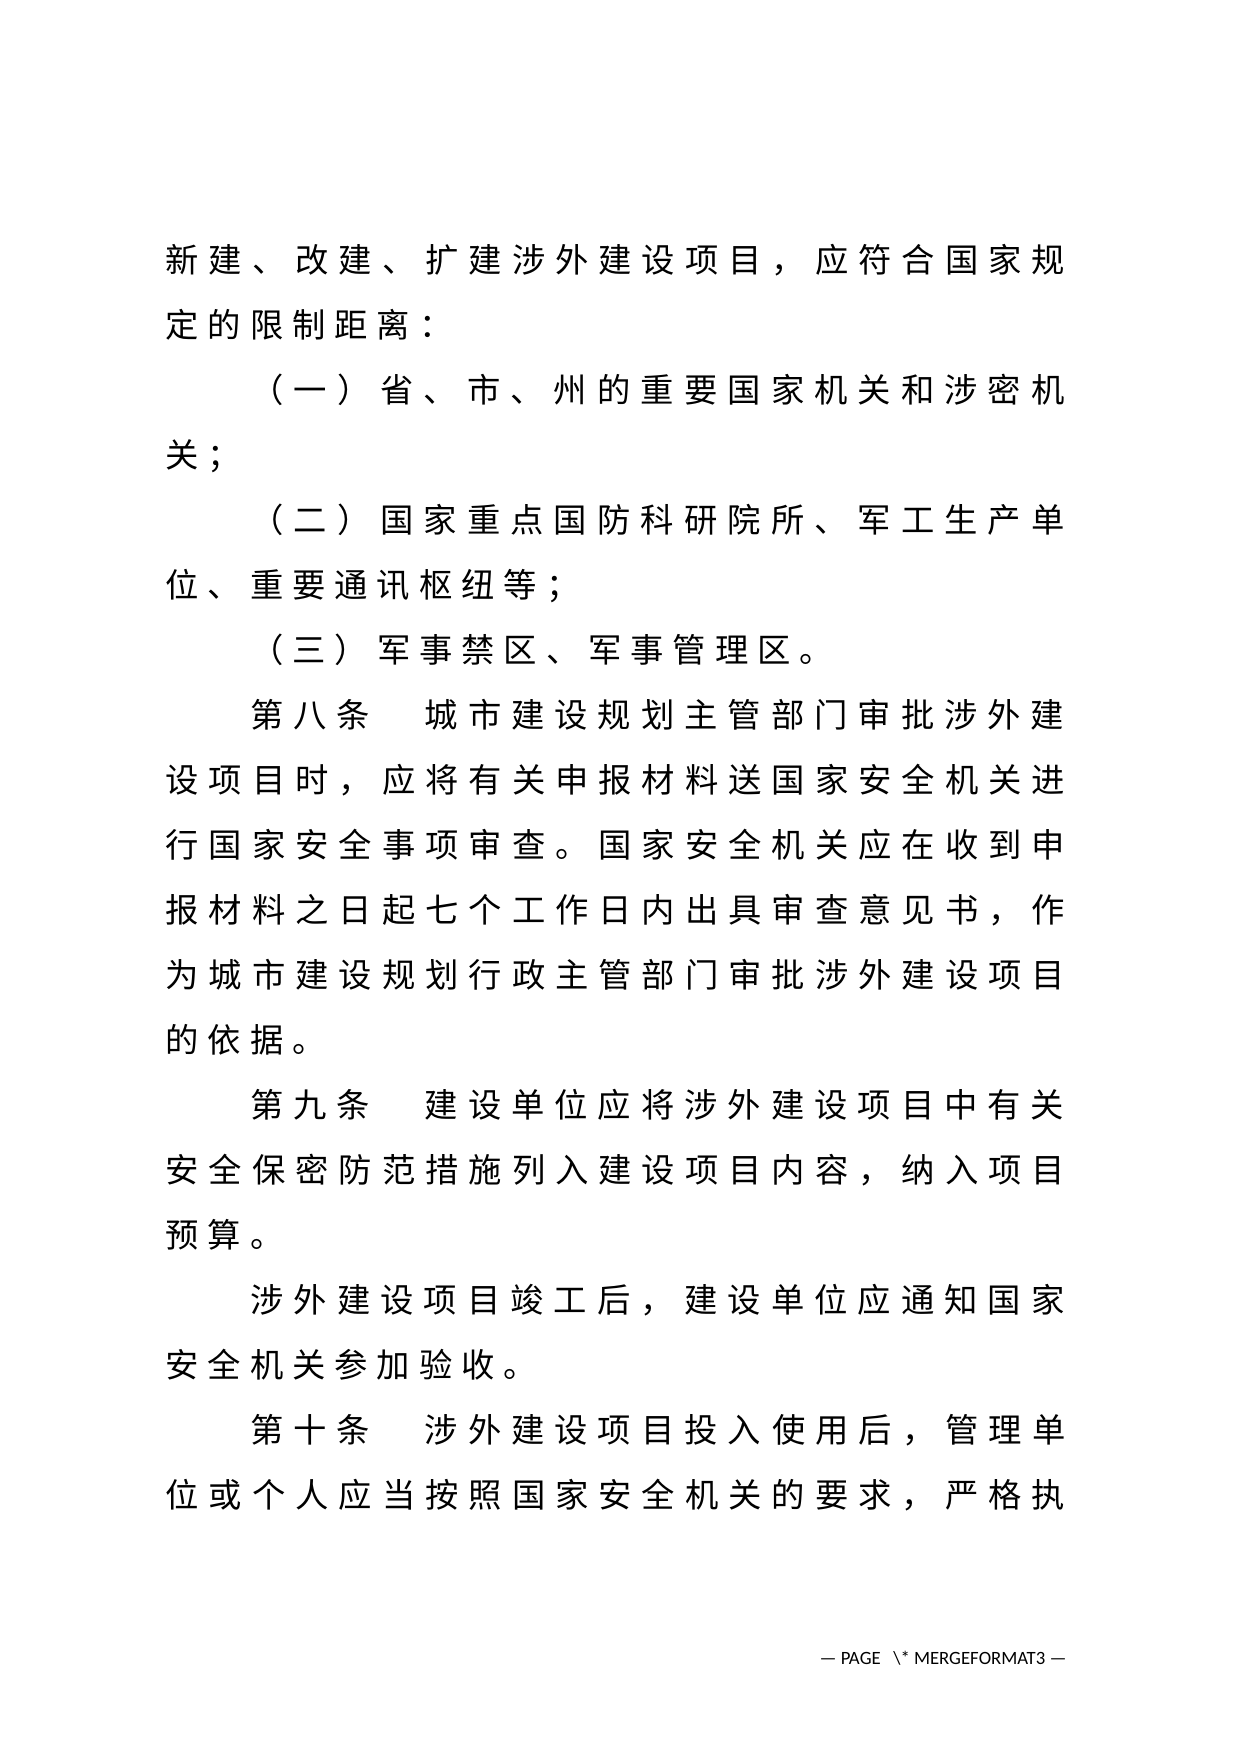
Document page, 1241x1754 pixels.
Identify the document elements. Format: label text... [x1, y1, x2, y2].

text 涉外建设项目竣工后，建设单位应通知国家安全机关参加验收。 [165, 1266, 1075, 1396]
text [165, 1396, 1075, 1526]
text （三）军事禁区、军事管理区。 [165, 616, 1075, 681]
text 第九条 建设单位应将涉外建设项目中有关安全保密防范措施列入建设项目内容，纳入项目预算。 [165, 1071, 1075, 1266]
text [165, 226, 1075, 356]
text 第八条 城市建设规划主管部门审批涉外建设项目时，应将有关申报材料送国家安全机关进行国家安全事项审查。国家安全机关应在收到申报材料之日起七个工作日内出具审查意见书，作为城市建设规划行政主管部门审批涉外建设项目的依据。 [165, 681, 1075, 1071]
text （一）省、市、州的重要国家机关和涉密机关； [165, 356, 1075, 486]
text （二）国家重点国防科研院所、军工生产单位、重要通讯枢纽等； [165, 486, 1075, 616]
